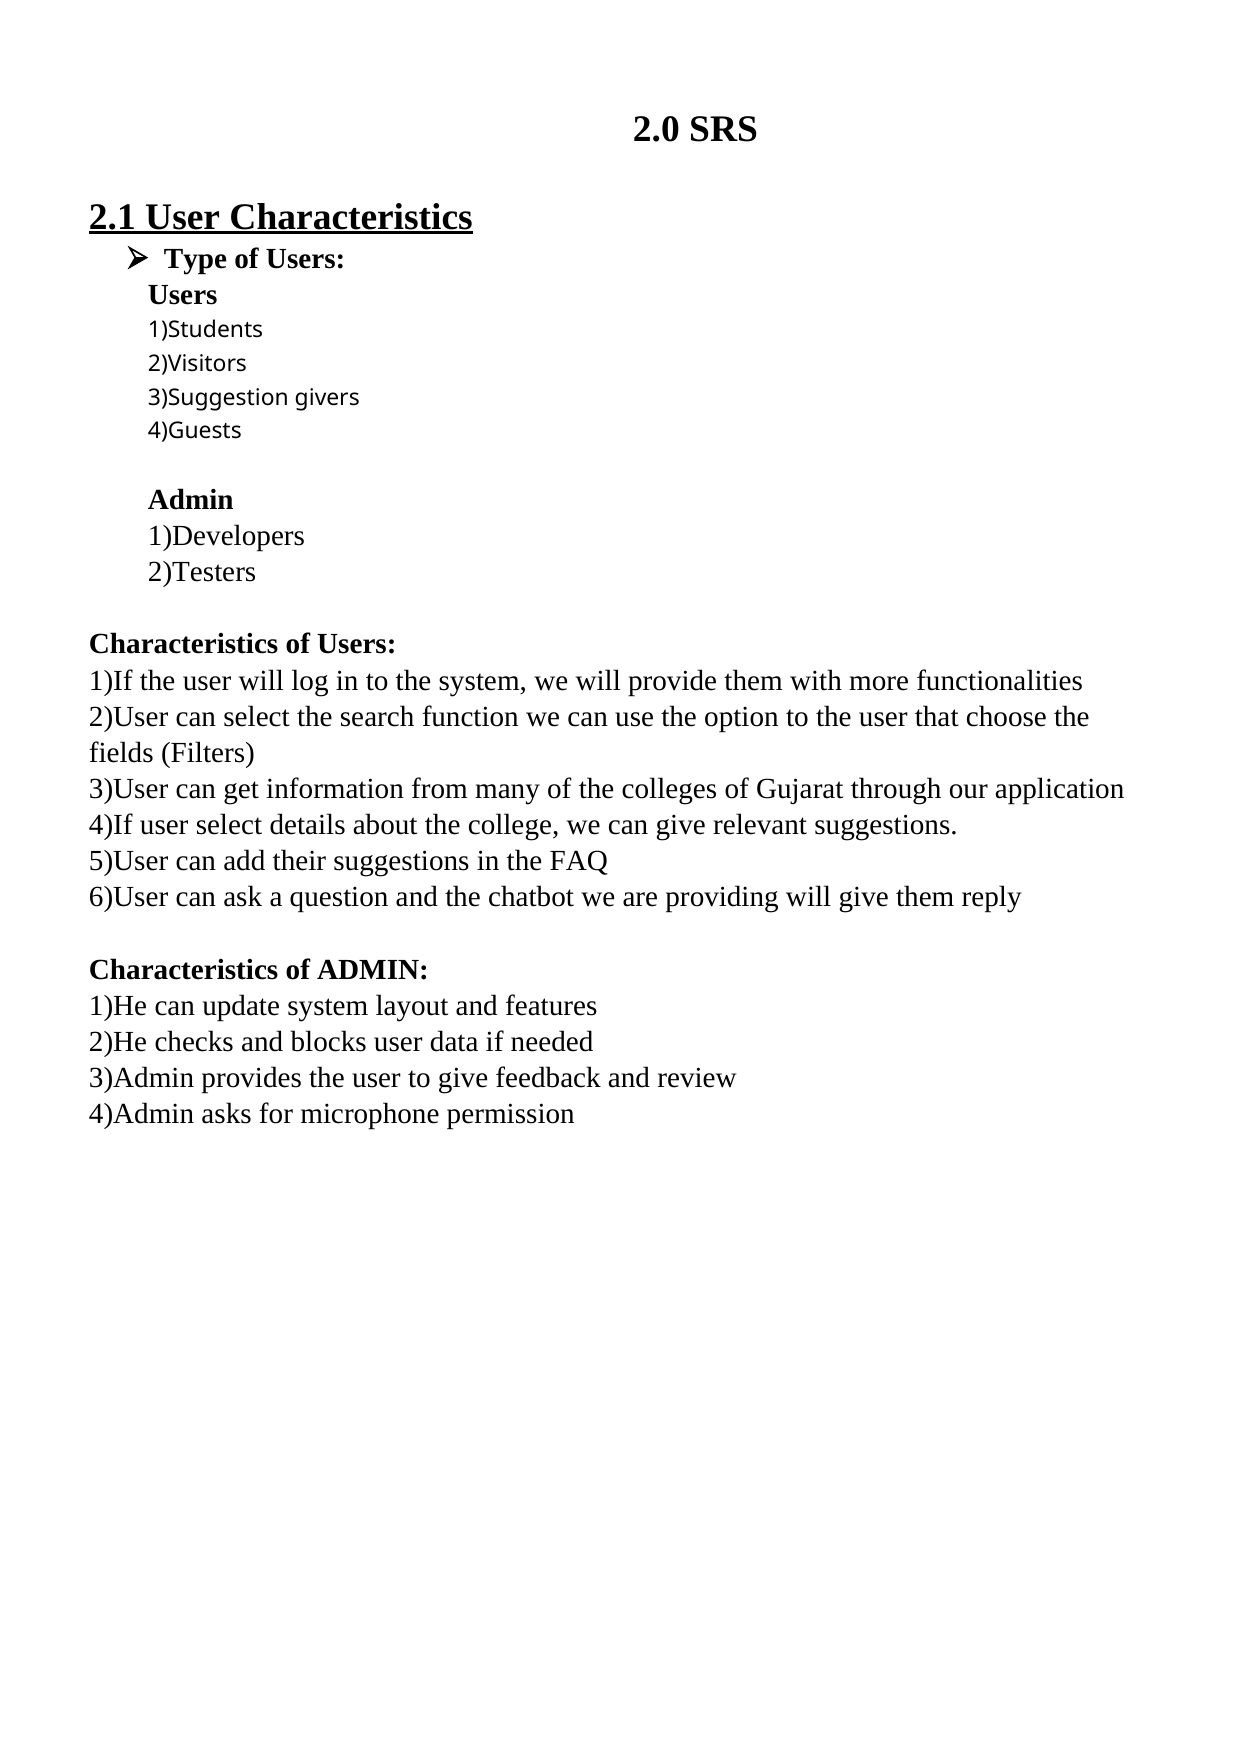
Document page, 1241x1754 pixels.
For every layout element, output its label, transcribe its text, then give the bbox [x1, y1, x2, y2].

list 1)If the user will log in to the system, we will provide them with more functionalities [89, 663, 1152, 696]
list 3)Admin provides the user to give feedback and review [89, 1060, 1152, 1094]
list Users [148, 277, 1152, 311]
list 1)He can update system layout and features [89, 988, 1152, 1022]
list 2)He checks and blocks user data if needed [89, 1024, 1152, 1058]
list Type of Users: [126, 241, 1152, 274]
list Characteristics of ADMIN: [89, 952, 1152, 985]
list Characteristics of Users: [89, 627, 1152, 660]
list 2.1 User Characteristics [89, 194, 1152, 237]
list 4)If user select details about the college, we can give relevant suggestions. [89, 807, 1152, 841]
list 4)Guests [148, 414, 1152, 446]
list 3)User can get information from many of the colleges of Gujarat through our application [89, 771, 1152, 805]
list 4)Admin asks for microphone permission [89, 1096, 1152, 1130]
list Admin [148, 482, 1152, 516]
list 2)User can select the search function we can use the option to the user that choose the fields (Filters) [89, 699, 1152, 768]
list 6)User can ask a question and the chatbot we are providing will give them reply [89, 879, 1152, 913]
list 1)Students [148, 313, 1152, 344]
list 5)User can add their suggestions in the FAQ [89, 843, 1152, 877]
list 2)Visitors [148, 347, 1152, 378]
list 2.0 SRS [239, 106, 1152, 149]
list 3)Suggestion givers [148, 381, 1152, 412]
list 2)Testers [148, 554, 1152, 588]
list 1)Developers [148, 518, 1152, 552]
